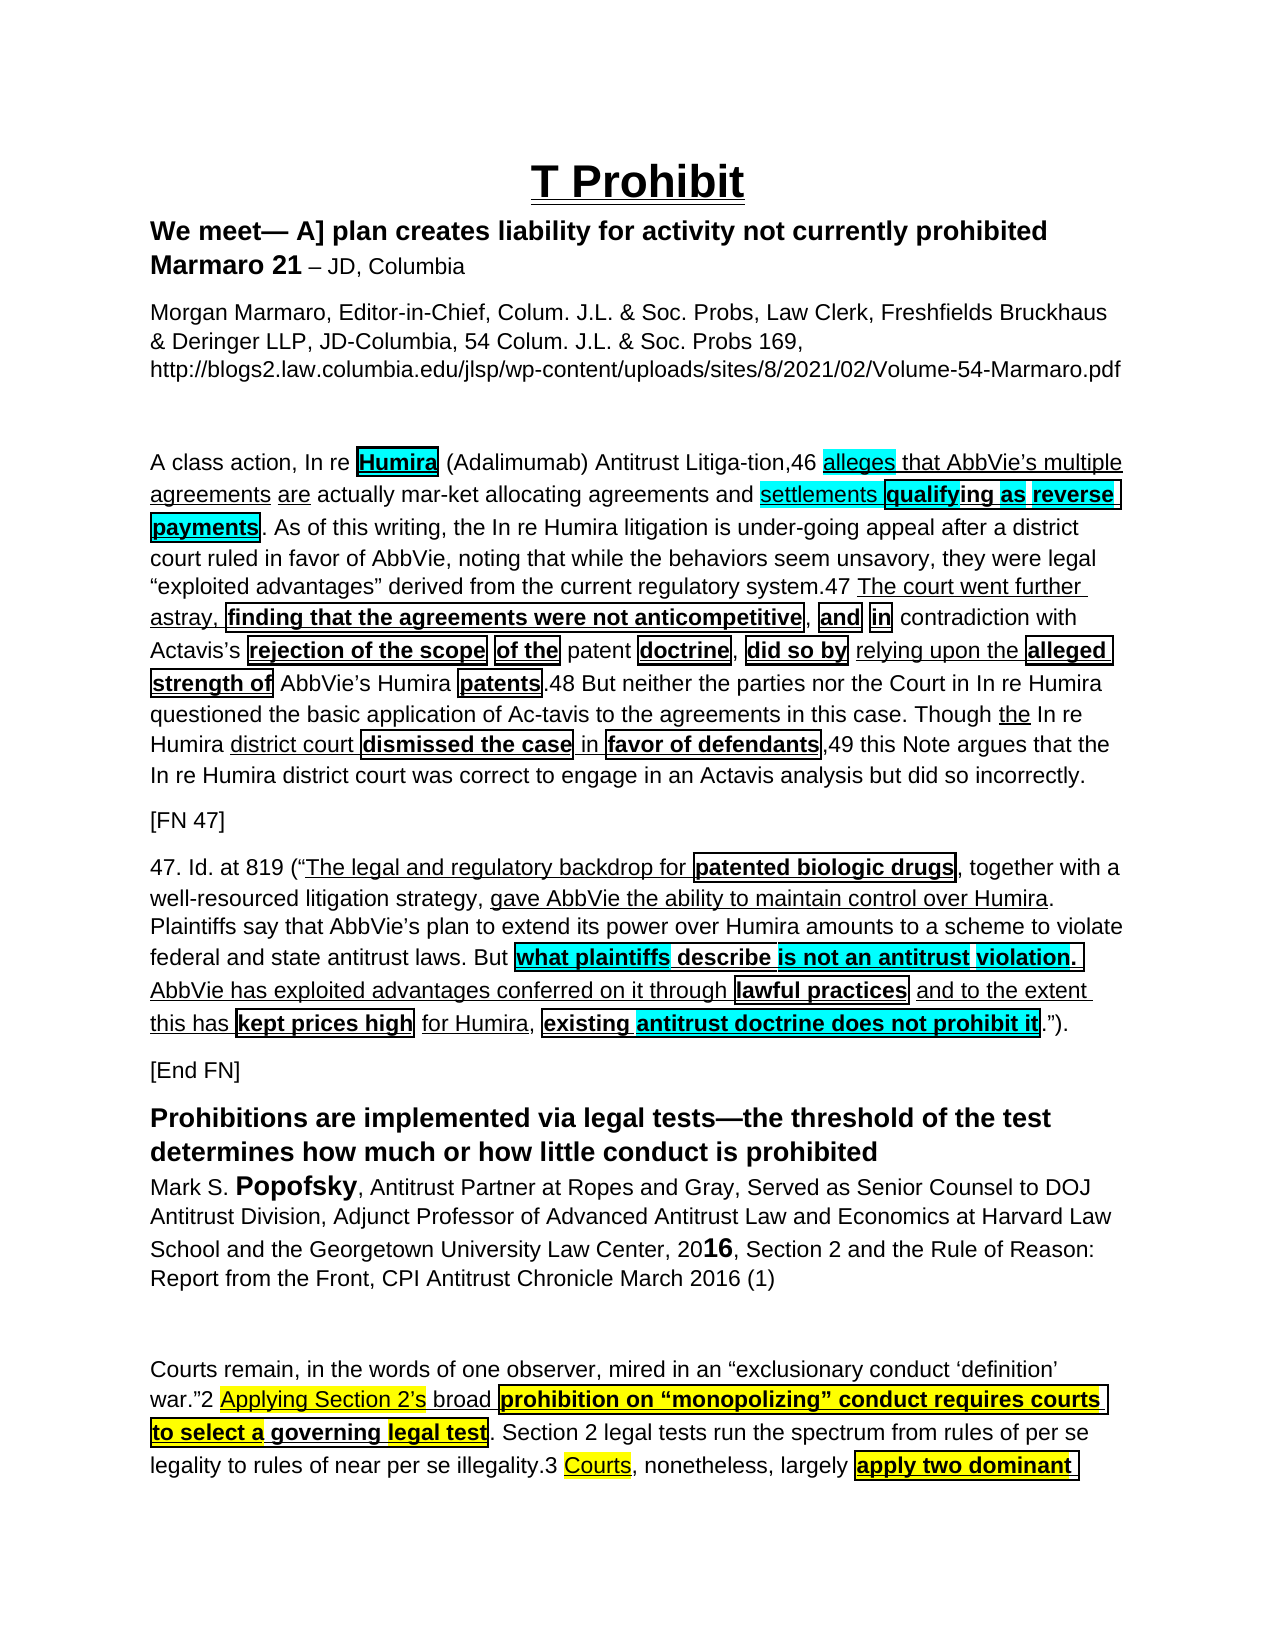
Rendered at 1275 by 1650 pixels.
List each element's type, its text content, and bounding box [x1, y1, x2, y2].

subtitle We meet— A] plan creates liability for activity not currently prohibited [150, 215, 1125, 246]
text Marmaro 21 – JD, Columbia [150, 249, 1125, 280]
text A class action, In re Humira (Adalimumab) Antitrust Litiga-tion,46 alleges that AbbVie’s multiple agreements are actually mar-ket allocating agreements and settlements qualifying as reverse payments. As of this writing, the In re Humira litigation is under-going appeal after a district court ruled in favor of AbbVie, noting that while the behaviors seem unsavory, they were legal “exploited advantages” derived from the current regulatory system.47 The court went further astray, finding that the agreements were not anticompetitive, and in contradiction with Actavis’s rejection of the scope of the patent doctrine, did so by relying upon the alleged strength of AbbVie’s Humira patents.48 But neither the parties nor the Court in In re Humira questioned the basic application of Ac-tavis to the agreements in this case. Though the In re Humira district court dismissed the case in favor of defendants,49 this Note argues that the In re Humira district court was correct to engage in an Actavis analysis but did so incorrectly. [150, 446, 1125, 788]
text Morgan Marmaro, Editor-in-Chief, Colum. J.L. & Soc. Probs, Law Clerk, Freshfields Bruckhaus & Deringer LLP, JD-Columbia, 54 Colum. J.L. & Soc. Probs 169, http://blogs2.law.columbia.edu/jlsp/wp-content/uploads/sites/8/2021/02/Volume-54-Marmaro.pdf [150, 299, 1125, 383]
subtitle T Prohibit [150, 154, 1125, 207]
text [150, 1356, 1125, 1481]
text Mark S. Popofsky, Antitrust Partner at Ropes and Gray, Served as Senior Counsel to DOJ Antitrust Division, Adjunct Professor of Advanced Antitrust Law and Economics at Harvard Law School and the Georgetown University Law Center, 2016, Section 2 and the Rule of Reason: Report from the Front, CPI Antitrust Chronicle March 2016 (1) [150, 1170, 1125, 1292]
subtitle Prohibitions are implemented via legal tests—the threshold of the test determines how much or how little conduct is prohibited [150, 1102, 1125, 1167]
text 47. Id. at 819 (“The legal and regulatory backdrop for patented biologic drugs, together with a well-resourced litigation strategy, gave AbbVie the ability to maintain control over Humira. Plaintiffs say that AbbVie’s plan to extend its power over Humira amounts to a scheme to violate federal and state antitrust laws. But what plaintiffs describe is not an antitrust violation. AbbVie has exploited advantages conferred on it through lawful practices and to the extent this has kept prices high for Humira, existing antitrust doctrine does not prohibit it.”). [150, 852, 1125, 1038]
text [End FN] [150, 1057, 1125, 1084]
text [FN 47] [150, 807, 1125, 833]
